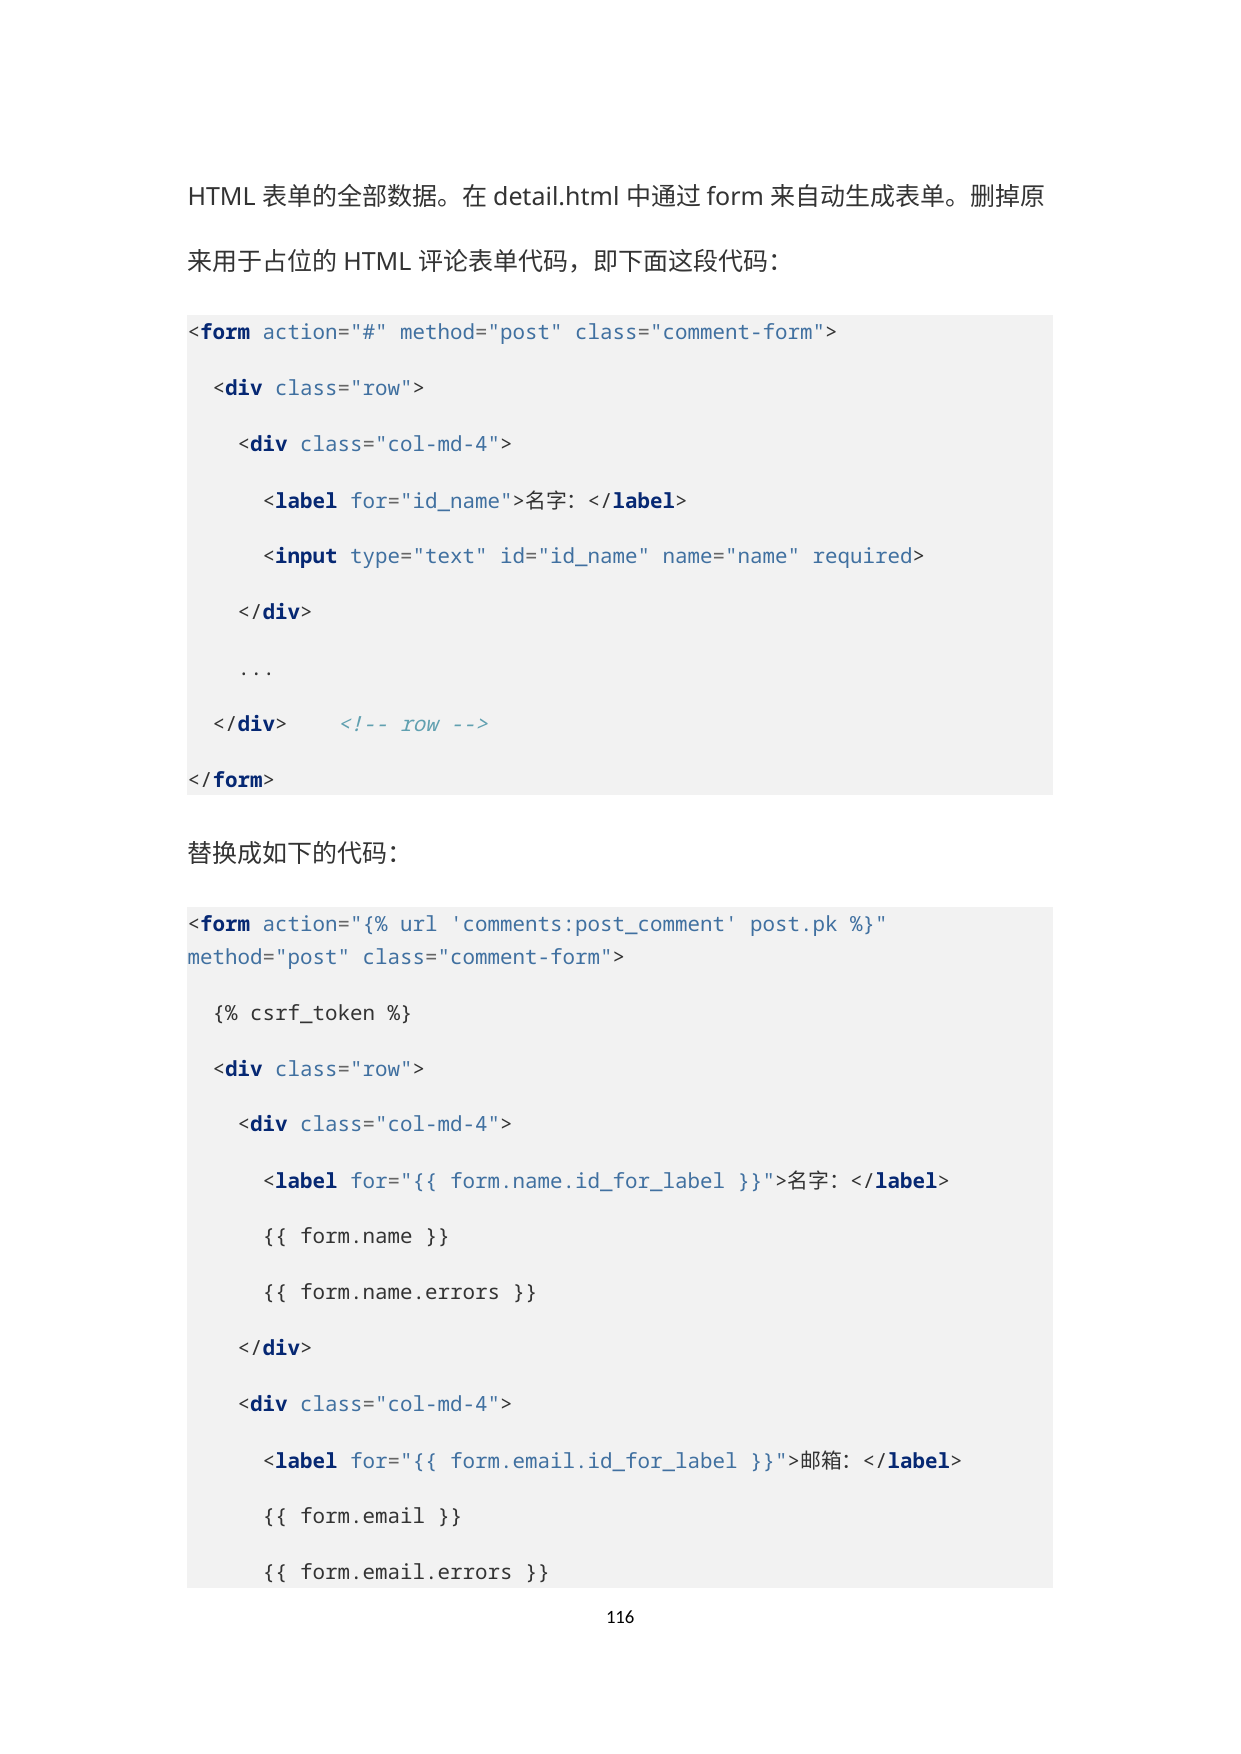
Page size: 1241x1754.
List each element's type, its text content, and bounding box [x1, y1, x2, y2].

text </form> [187, 763, 1053, 795]
text <label for="{{ form.name.id_for_label }}">名字：</label> [187, 1163, 1053, 1196]
text <div class="row"> [187, 371, 1053, 404]
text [187, 162, 1053, 292]
text </div> [187, 1331, 1053, 1364]
text {{ form.email.errors }} [187, 1555, 1053, 1588]
text </div> <!-- row --> [187, 707, 1053, 739]
text <div class="row"> [187, 1052, 1053, 1084]
text ... [187, 651, 1053, 683]
text <div class="col-md-4"> [187, 427, 1053, 460]
text <label for="{{ form.email.id_for_label }}">邮箱：</label> [187, 1443, 1053, 1476]
text {{ form.name }} [187, 1219, 1053, 1252]
text <form action="#" method="post" class="comment-form"> [187, 315, 1053, 348]
text </div> [187, 595, 1053, 628]
text {{ form.name.errors }} [187, 1275, 1053, 1308]
text 替换成如下的代码： [187, 819, 1053, 884]
text <div class="col-md-4"> [187, 1108, 1053, 1140]
text <div class="col-md-4"> [187, 1387, 1053, 1420]
text <form action="{% url 'comments:post_comment' post.pk %}" method="post" class="comment-form"> [187, 907, 1053, 972]
text {{ form.email }} [187, 1499, 1053, 1532]
text {% csrf_token %} [187, 996, 1053, 1028]
text <label for="id_name">名字：</label> [187, 483, 1053, 516]
text <input type="text" id="id_name" name="name" required> [187, 539, 1053, 572]
